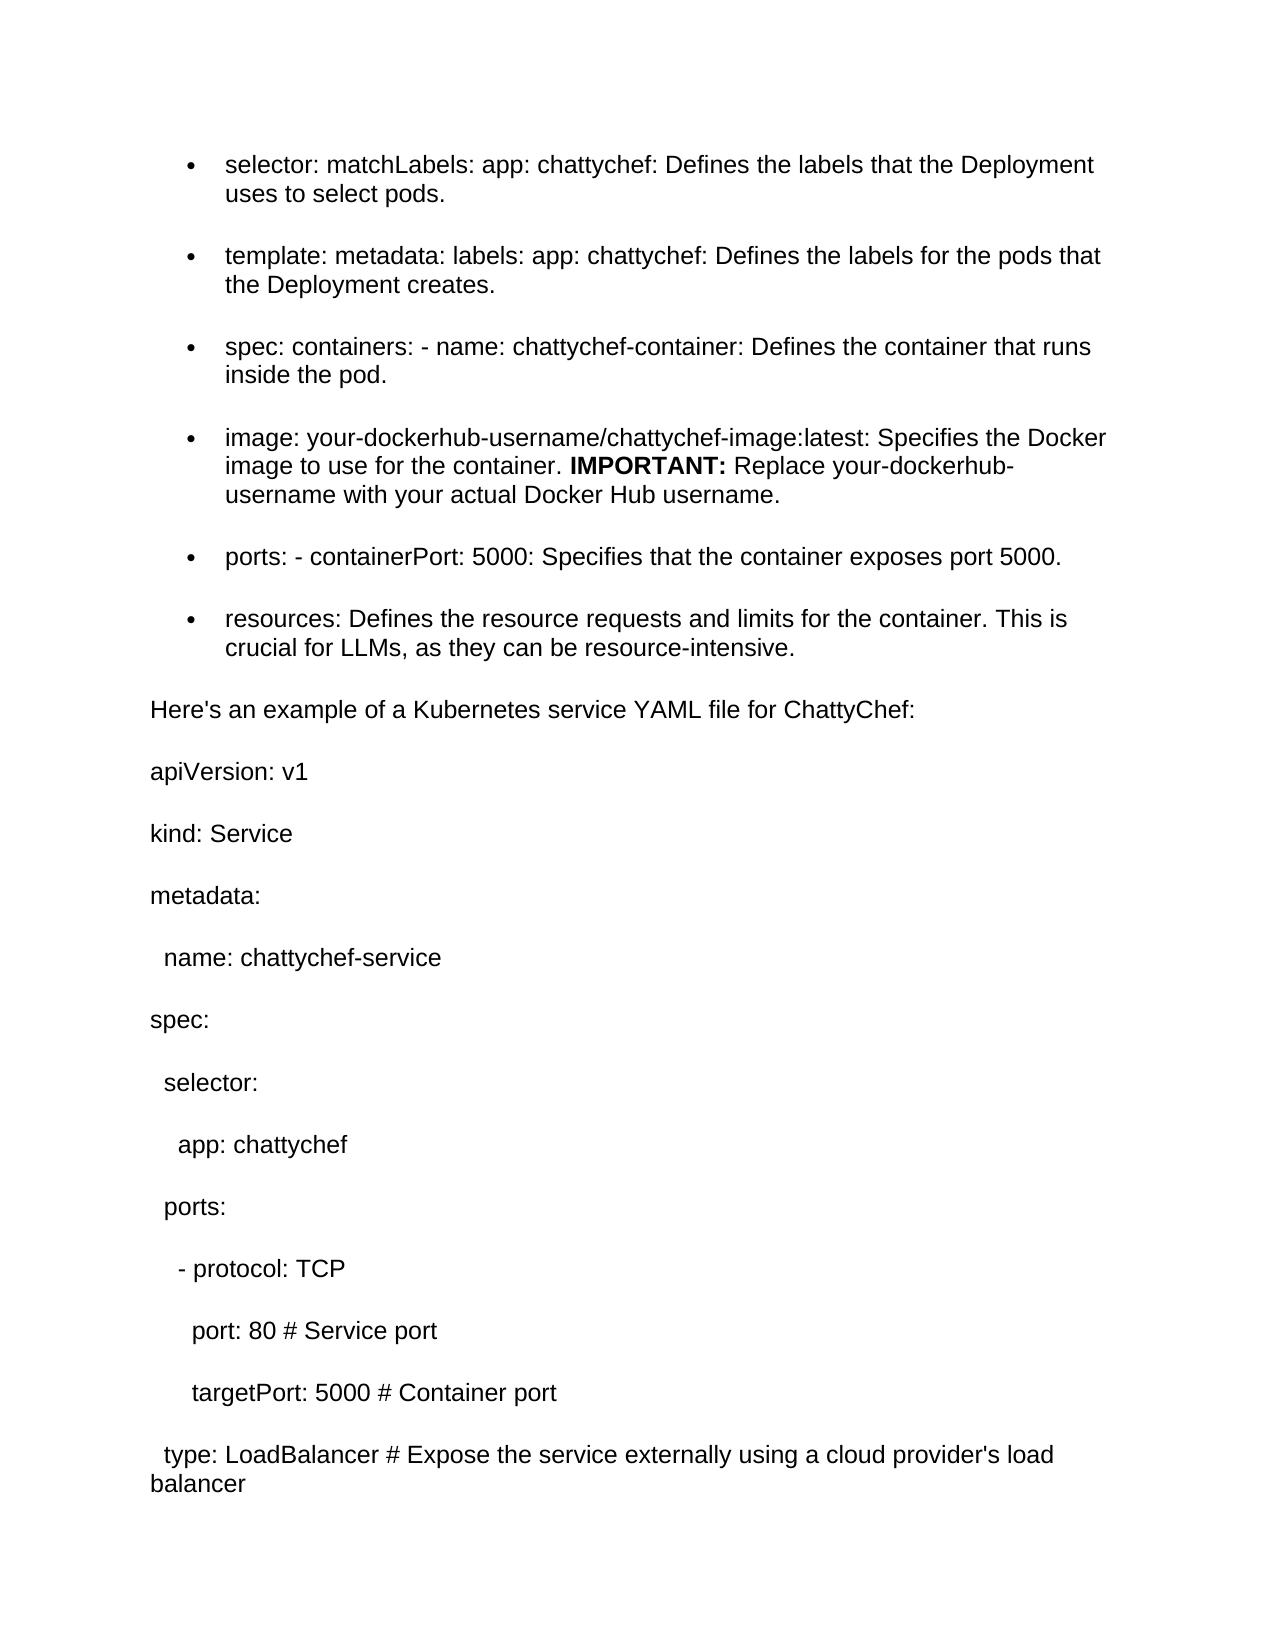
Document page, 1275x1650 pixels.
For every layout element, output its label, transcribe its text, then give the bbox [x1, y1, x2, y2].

text spec: [150, 1005, 1125, 1034]
text name: chattychef-service [150, 943, 1125, 972]
text ports: [150, 1192, 1125, 1220]
list resources: Defines the resource requests and limits for the container. This is crucial for LLMs, as they can be resource-intensive. [187, 604, 1125, 662]
text Here's an example of a Kubernetes service YAML file for ChattyChef: [150, 695, 1125, 724]
list spec: containers: - name: chattychef-container: Defines the container that runs inside the pod. [187, 332, 1125, 389]
text selector: [150, 1067, 1125, 1096]
text app: chattychef [150, 1129, 1125, 1158]
text metadata: [150, 881, 1125, 910]
text type: LoadBalancer # Expose the service externally using a cloud provider's load balancer [150, 1440, 1125, 1497]
text targetPort: 5000 # Container port [150, 1378, 1125, 1407]
list ports: - containerPort: 5000: Specifies that the container exposes port 5000. [187, 542, 1125, 571]
list selector: matchLabels: app: chattychef: Defines the labels that the Deployment uses to select pods. [187, 150, 1125, 207]
text apiVersion: v1 [150, 757, 1125, 786]
text port: 80 # Service port [150, 1316, 1125, 1344]
list image: your-dockerhub-username/chattychef-image:latest: Specifies the Docker image to use for the container. IMPORTANT: Replace your-dockerhub-username with your actual Docker Hub username. [187, 422, 1125, 509]
text kind: Service [150, 819, 1125, 848]
list template: metadata: labels: app: chattychef: Defines the labels for the pods that the Deployment creates. [187, 241, 1125, 298]
text - protocol: TCP [150, 1254, 1125, 1282]
